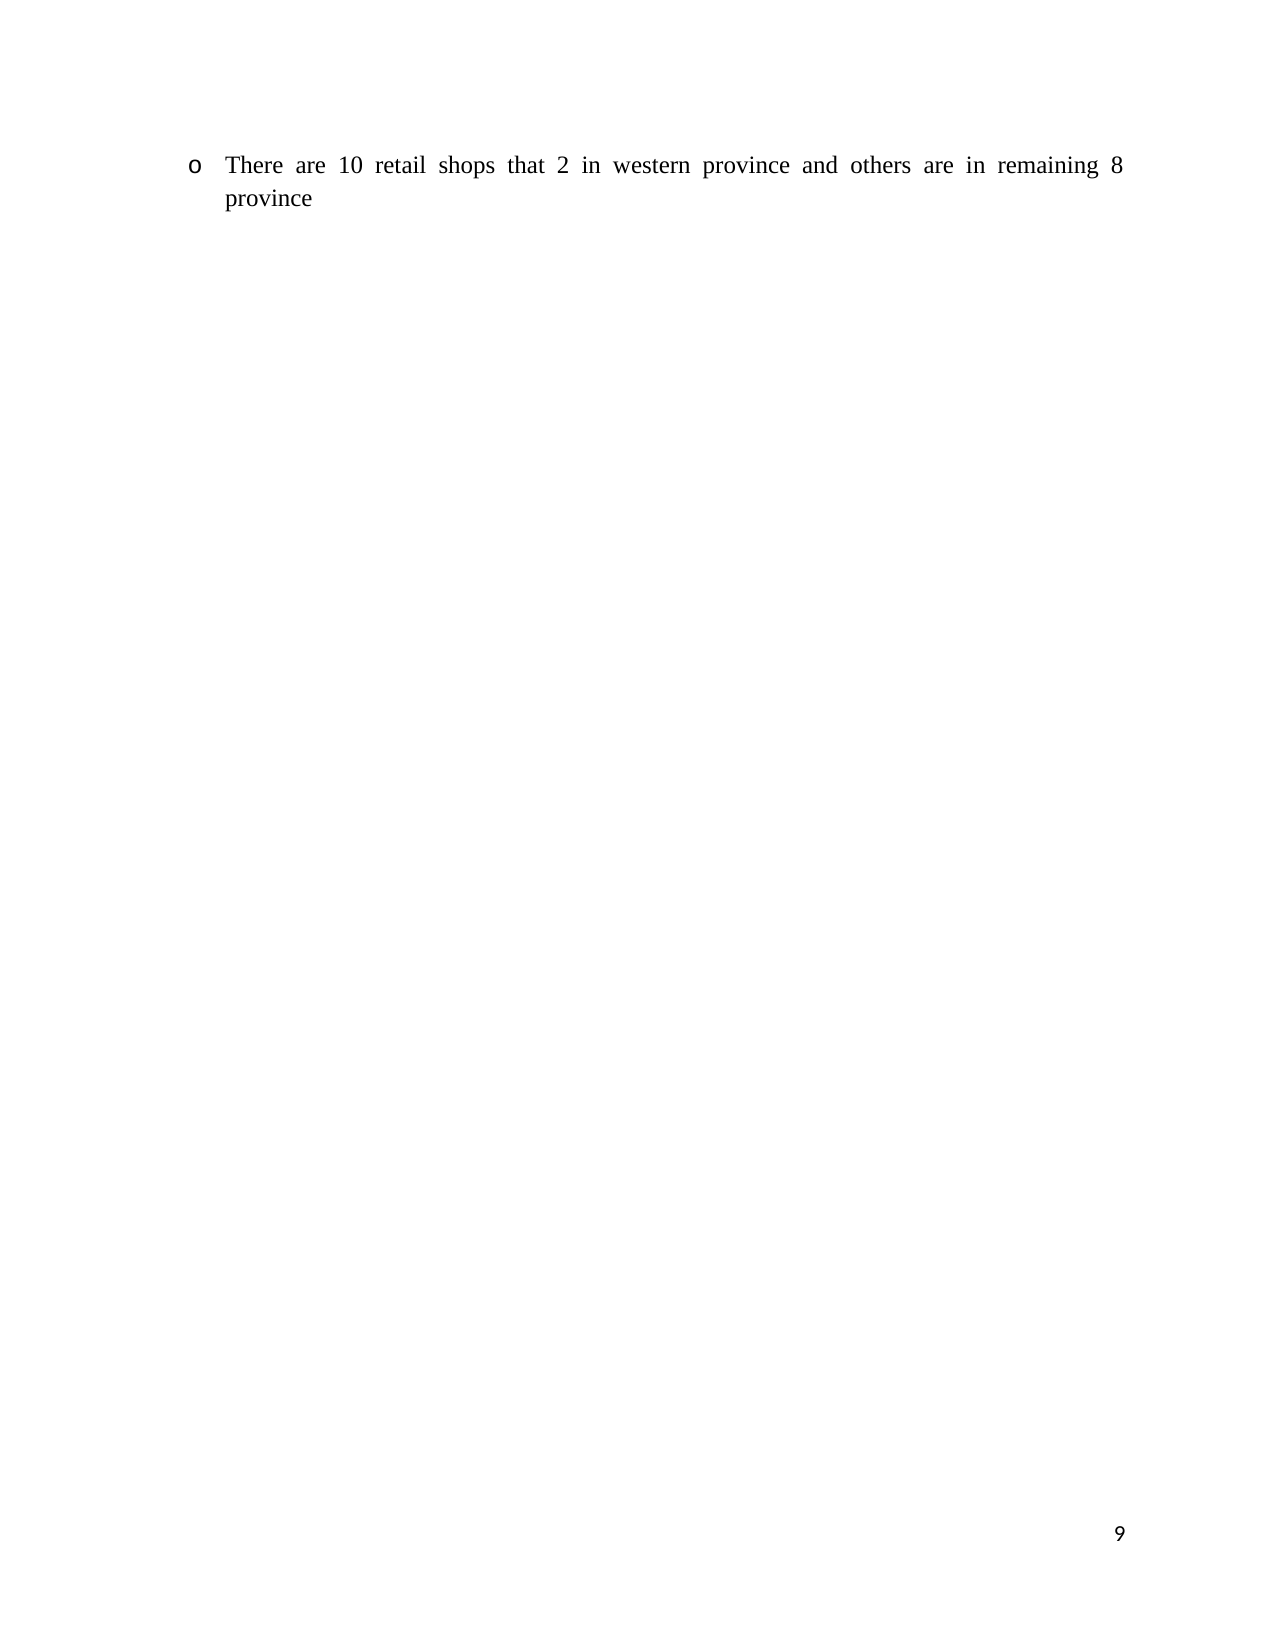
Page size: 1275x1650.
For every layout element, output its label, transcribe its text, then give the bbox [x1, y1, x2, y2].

list There are 10 retail shops that 2 in western province and others are in remaining 8 province [187, 150, 1125, 212]
